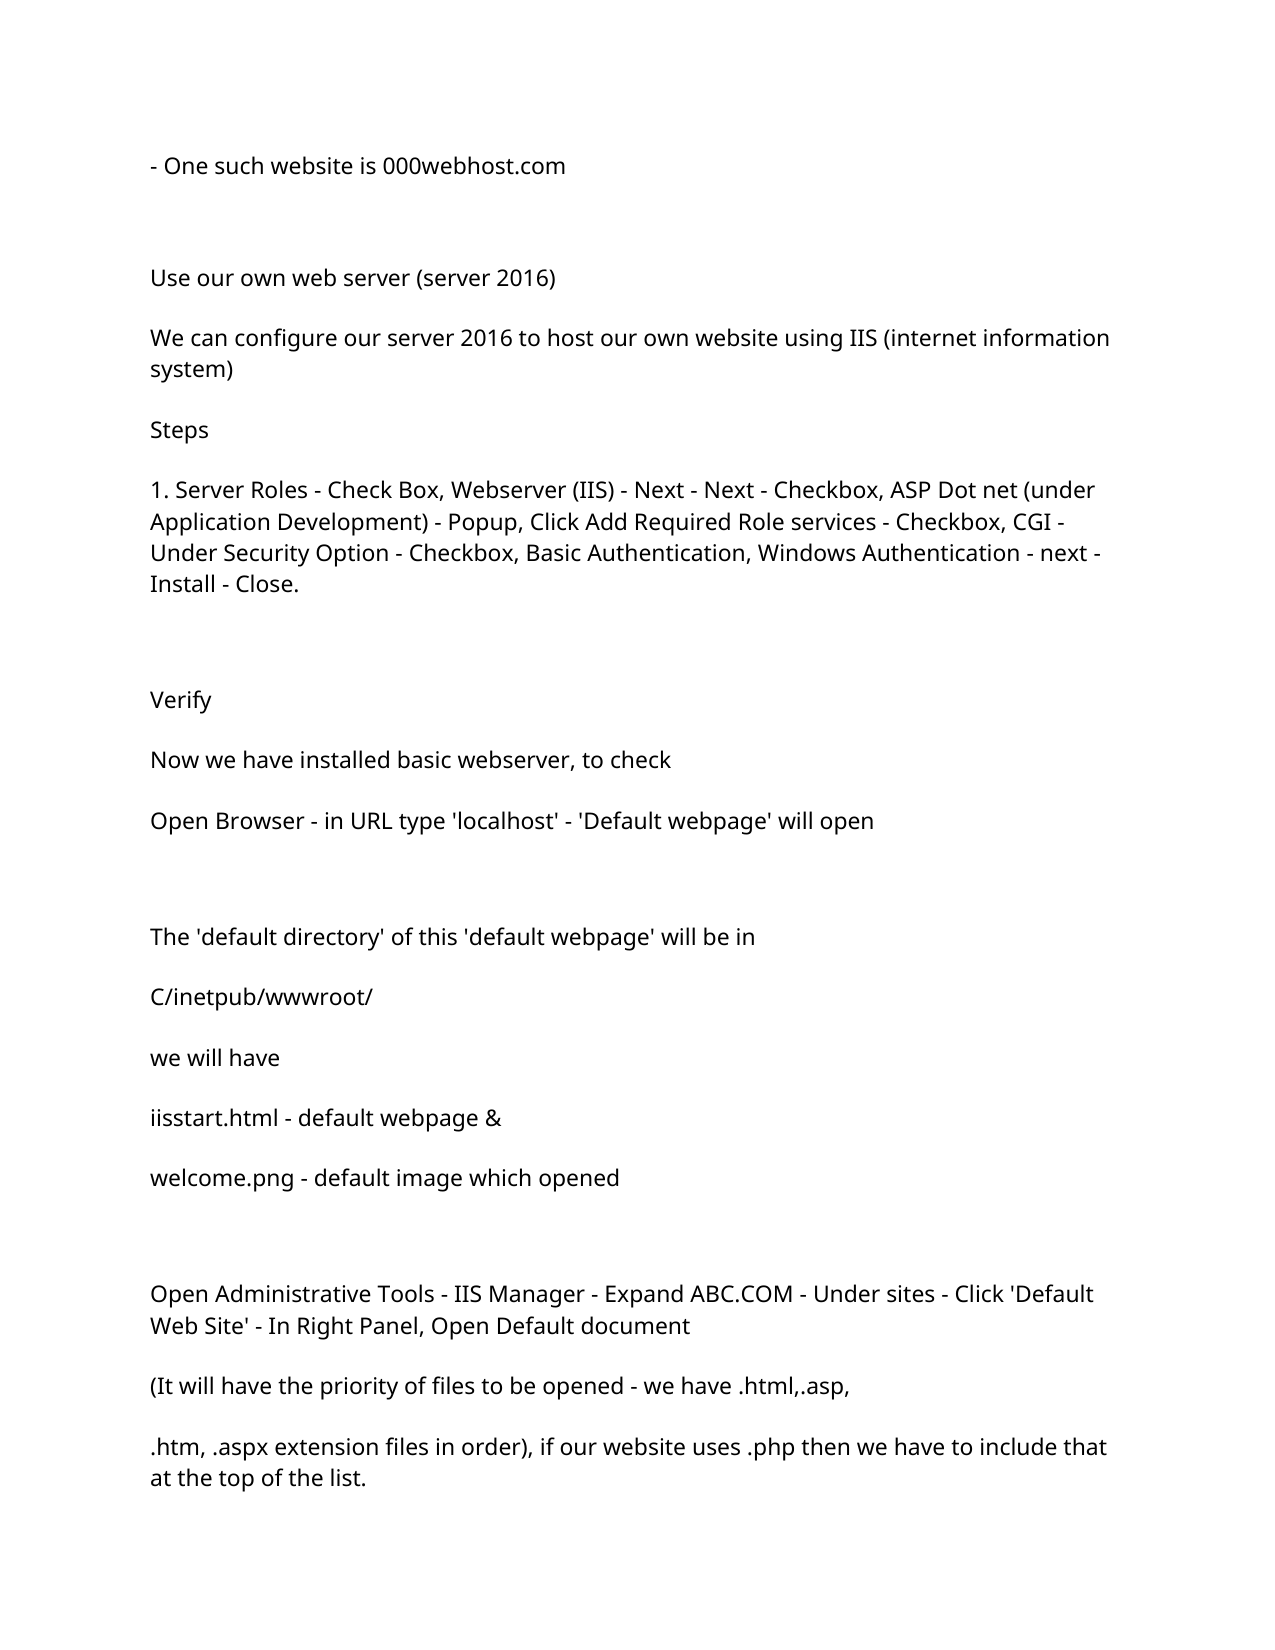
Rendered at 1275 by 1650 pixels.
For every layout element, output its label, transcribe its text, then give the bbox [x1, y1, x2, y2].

text iisstart.html - default webpage & [150, 1102, 1125, 1133]
text - One such website is 000webhost.com [150, 150, 1125, 181]
text Open Administrative Tools - IIS Manager - Expand ABC.COM - Under sites - Click 'Default Web Site' - In Right Panel, Open Default document [150, 1278, 1125, 1341]
text Use our own web server (server 2016) [150, 262, 1125, 293]
text Open Browser - in URL type 'localhost' - 'Default webpage' will open [150, 805, 1125, 836]
text Steps [150, 414, 1125, 445]
text Now we have installed basic webserver, to check [150, 744, 1125, 776]
text 1. Server Roles - Check Box, Webserver (IIS) - Next - Next - Checkbox, ASP Dot net (under Application Development) - Popup, Click Add Required Role services - Checkbox, CGI - Under Security Option - Checkbox, Basic Authentication, Windows Authentication - next - Install - Close. [150, 474, 1125, 599]
text The 'default directory' of this 'default webpage' will be in [150, 921, 1125, 952]
text Verify [150, 684, 1125, 715]
text .htm, .aspx extension files in order), if our website uses .php then we have to include that at the top of the list. [150, 1430, 1125, 1493]
text welcome.png - default image which opened [150, 1162, 1125, 1194]
text We can configure our server 2016 to host our own website using IIS (internet information system) [150, 322, 1125, 385]
text (It will have the priority of files to be opened - we have .html,.asp, [150, 1370, 1125, 1401]
text C/inetpub/wwwroot/ [150, 981, 1125, 1012]
text we will have [150, 1042, 1125, 1073]
